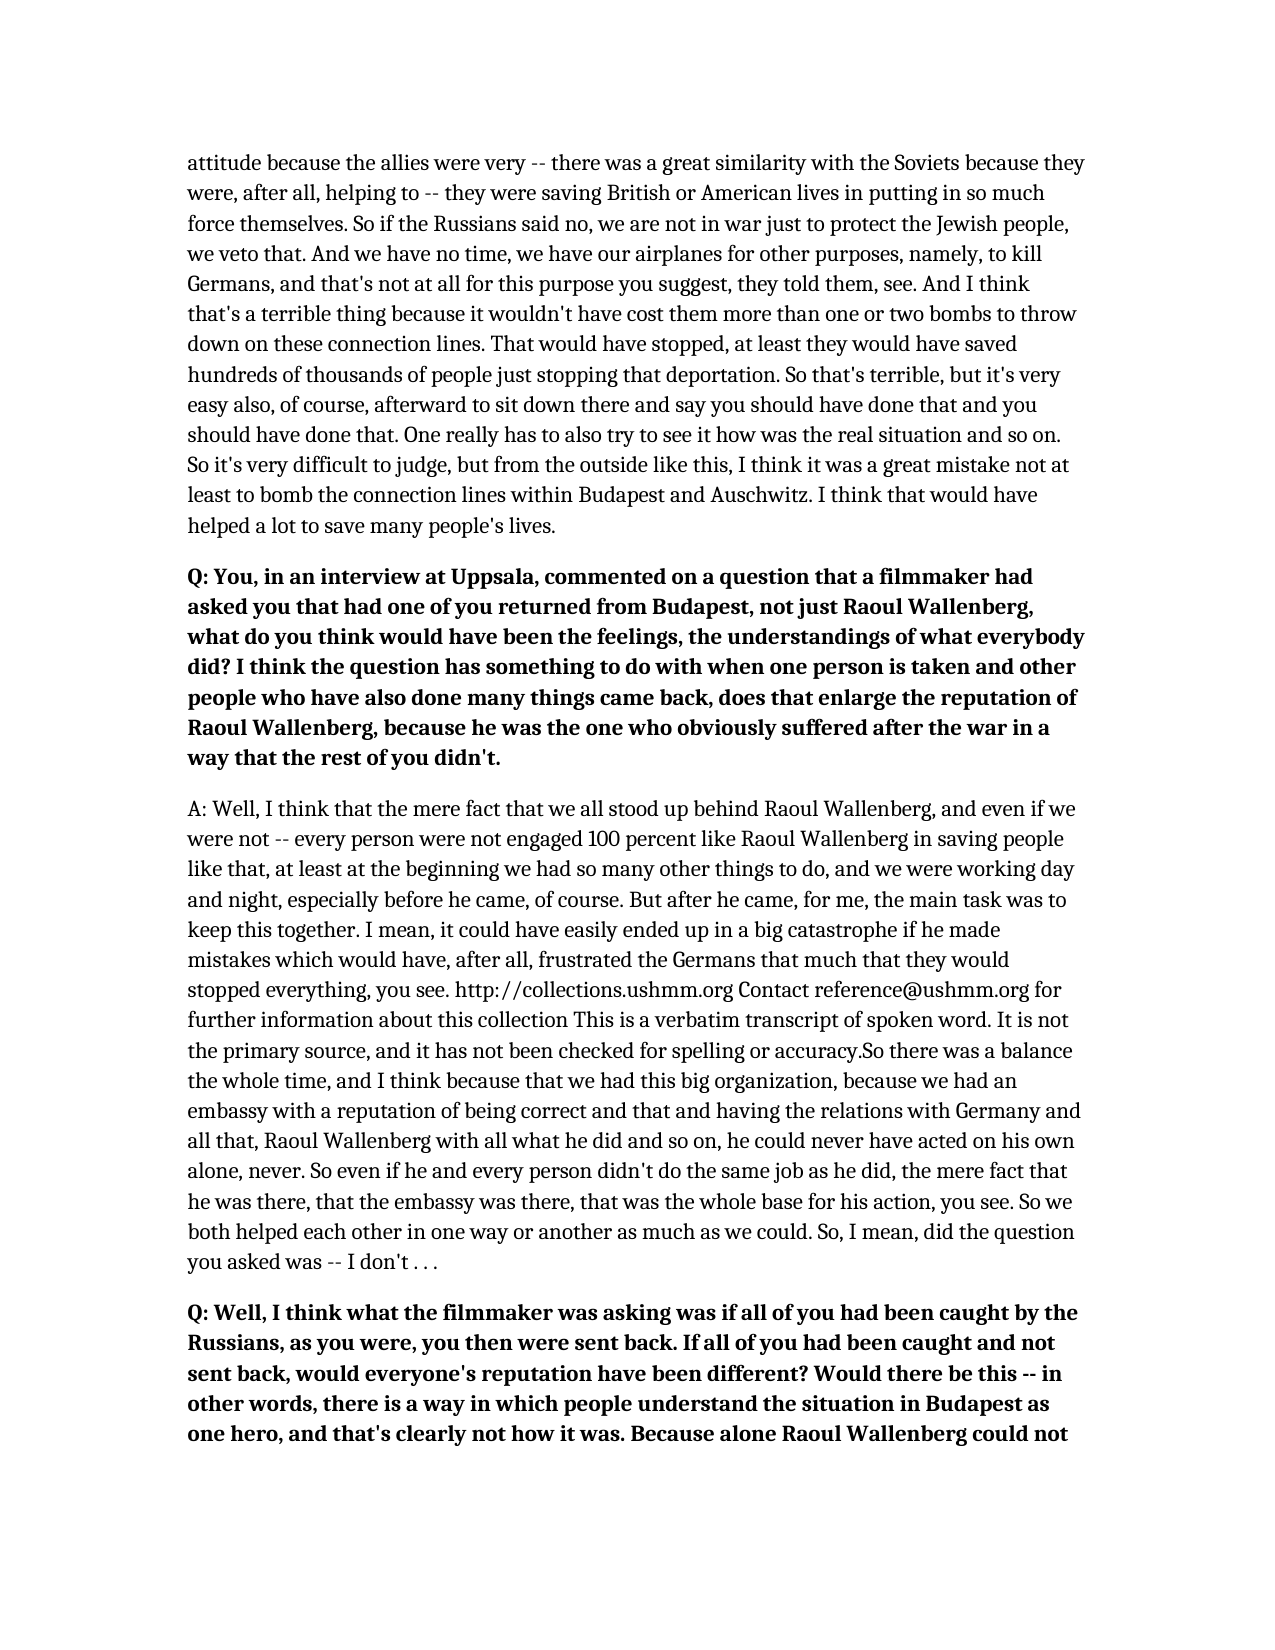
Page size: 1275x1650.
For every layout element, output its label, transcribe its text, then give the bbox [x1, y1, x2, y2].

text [187, 1300, 1087, 1447]
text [187, 150, 1087, 539]
text Q: You, in an interview at Uppsala, commented on a question that a filmmaker had asked you that had one of you returned from Budapest, not just Raoul Wallenberg, what do you think would have been the feelings, the understandings of what everybody did? I think the question has something to do with when one person is taken and other people who have also done many things came back, does that enlarge the reputation of Raoul Wallenberg, because he was the one who obviously suffered after the war in a way that the rest of you didn't. [187, 563, 1087, 771]
text A: Well, I think that the mere fact that we all stood up behind Raoul Wallenberg, and even if we were not -- every person were not engaged 100 percent like Raoul Wallenberg in saving people like that, at least at the beginning we had so many other things to do, and we were working day and night, especially before he came, of course. But after he came, for me, the main task was to keep this together. I mean, it could have easily ended up in a big catastrophe if he made mistakes which would have, after all, frustrated the Germans that much that they would stopped everything, you see. http://collections.ushmm.org Contact reference@ushmm.org for further information about this collection This is a verbatim transcript of spoken word. It is not the primary source, and it has not been checked for spelling or accuracy.So there was a balance the whole time, and I think because that we had this big organization, because we had an embassy with a reputation of being correct and that and having the relations with Germany and all that, Raoul Wallenberg with all what he did and so on, he could never have acted on his own alone, never. So even if he and every person didn't do the same job as he did, the mere fact that he was there, that the embassy was there, that was the whole base for his action, you see. So we both helped each other in one way or another as much as we could. So, I mean, did the question you asked was -- I don't . . . [187, 796, 1087, 1275]
